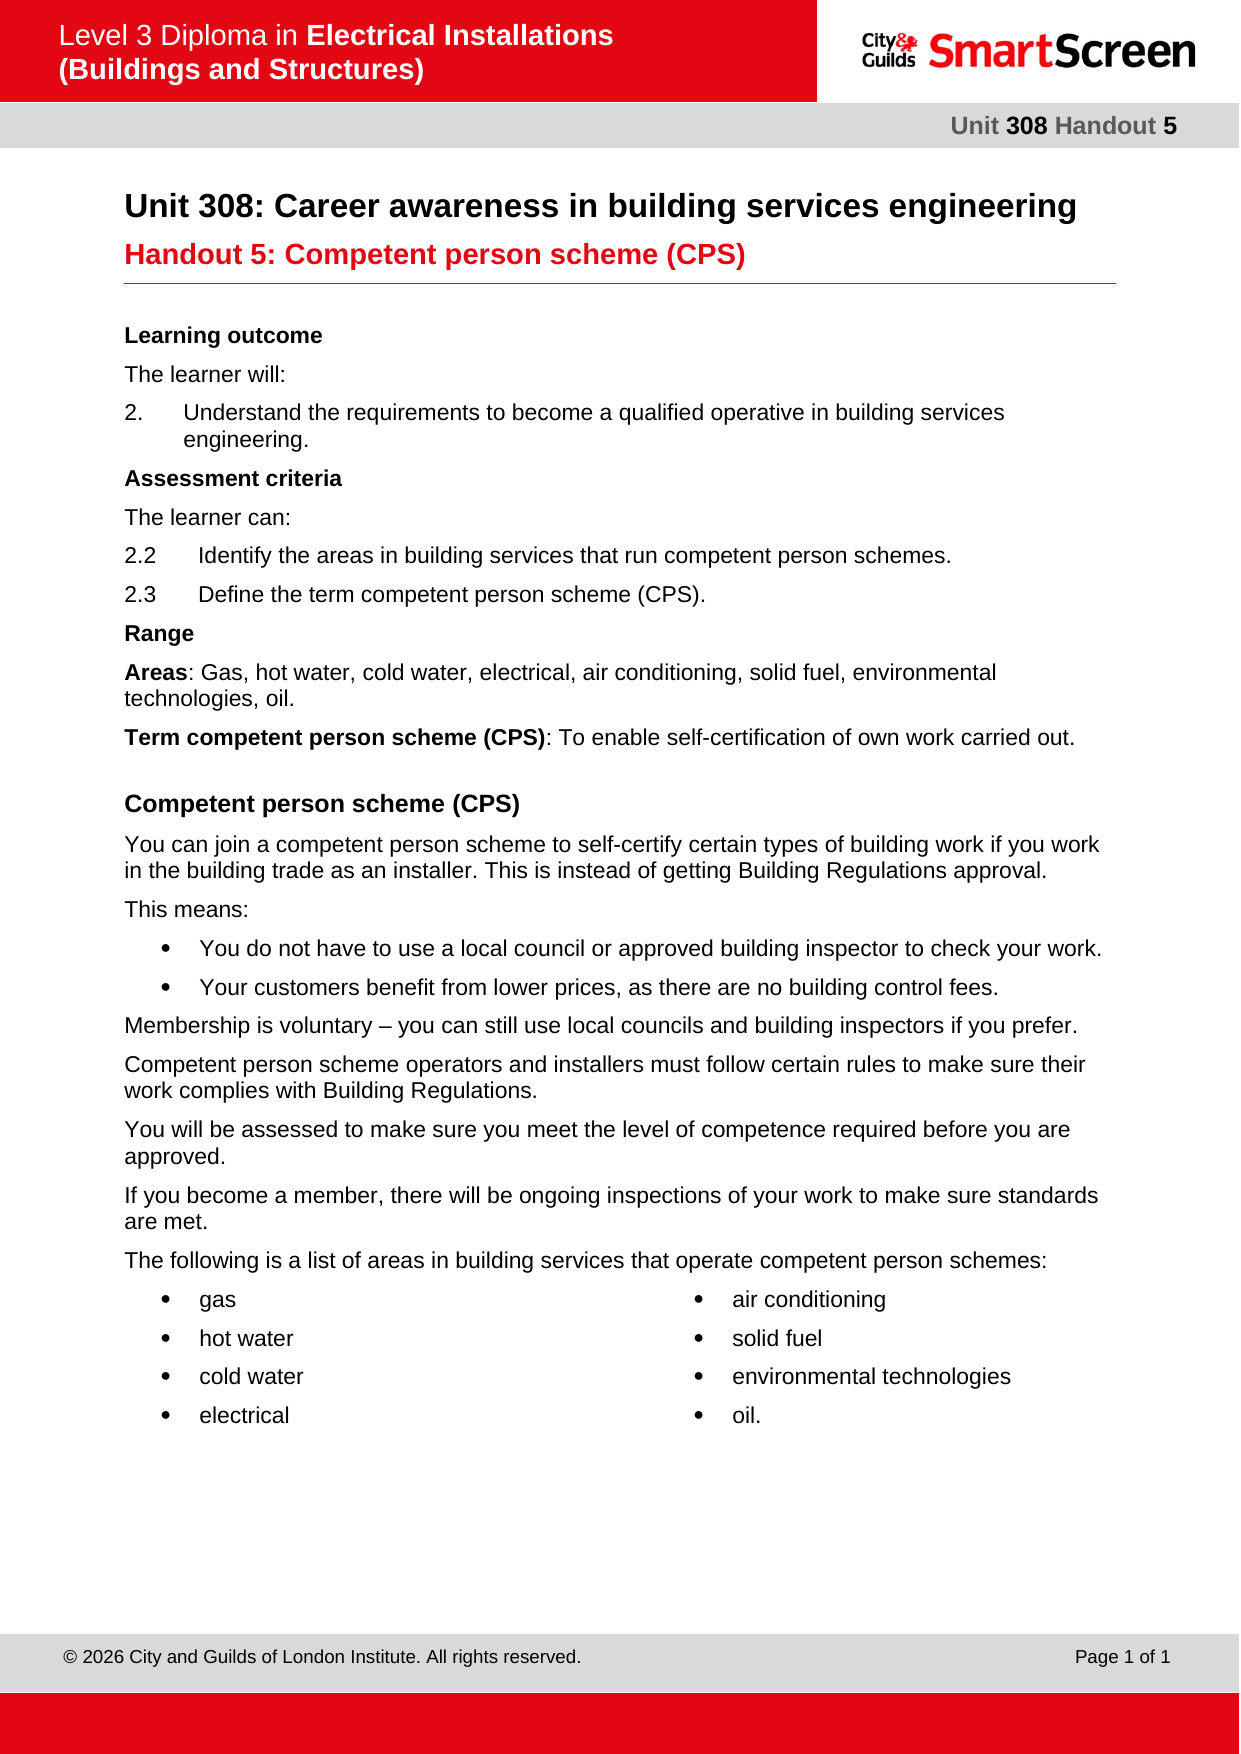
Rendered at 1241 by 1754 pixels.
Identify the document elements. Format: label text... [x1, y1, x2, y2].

text Areas: Gas, hot water, cold water, electrical, air conditioning, solid fuel, environmental technologies, oil. [124, 659, 1116, 712]
text You will be assessed to make sure you meet the level of competence required before you are approved. [124, 1116, 1116, 1169]
list solid fuel [694, 1324, 1116, 1351]
text If you become a member, there will be ongoing inspections of your work to make sure standards are met. [124, 1182, 1116, 1234]
list Understand the requirements to become a qualified operative in building services engineering. [124, 399, 1116, 452]
text You can join a competent person scheme to self-certify certain types of building work if you work in the building trade as an installer. This is instead of getting Building Regulations approval. [124, 831, 1116, 883]
text The following is a list of areas in building services that operate competent person schemes: [124, 1247, 1116, 1273]
list environmental technologies [694, 1363, 1116, 1390]
list oil. [694, 1402, 1116, 1428]
text Term competent person scheme (CPS): To enable self-certification of own work carried out. [124, 724, 1116, 750]
list air conditioning [694, 1286, 1116, 1312]
text Competent person scheme operators and installers must follow certain rules to make sure their work complies with Building Regulations. [124, 1051, 1116, 1104]
list gas [162, 1286, 583, 1312]
picture [828, 0, 1228, 102]
title Unit 308: Career awareness in building services engineering [124, 71, 1116, 224]
text Membership is voluntary – you can still use local councils and building inspectors if you prefer. [124, 1012, 1116, 1039]
text Assessment criteria [124, 464, 1116, 491]
subtitle Handout 5: Competent person scheme (CPS) [124, 237, 1116, 283]
subtitle Competent person scheme (CPS) [124, 789, 1116, 818]
text The learner will: [124, 361, 1116, 387]
text Range [124, 620, 1116, 646]
text 2.2 Identify the areas in building services that run competent person schemes. [124, 542, 1116, 569]
list hot water [162, 1324, 583, 1351]
text 2.3 Define the term competent person scheme (CPS). [124, 581, 1116, 607]
text Learning outcome [124, 322, 1116, 348]
list electrical [162, 1402, 583, 1428]
list You do not have to use a local council or approved building inspector to check your work. [162, 934, 1116, 961]
text This means: [124, 896, 1116, 922]
text The learner can: [124, 503, 1116, 530]
list Your customers benefit from lower prices, as there are no building control fees. [162, 973, 1116, 1000]
list cold water [162, 1363, 583, 1390]
